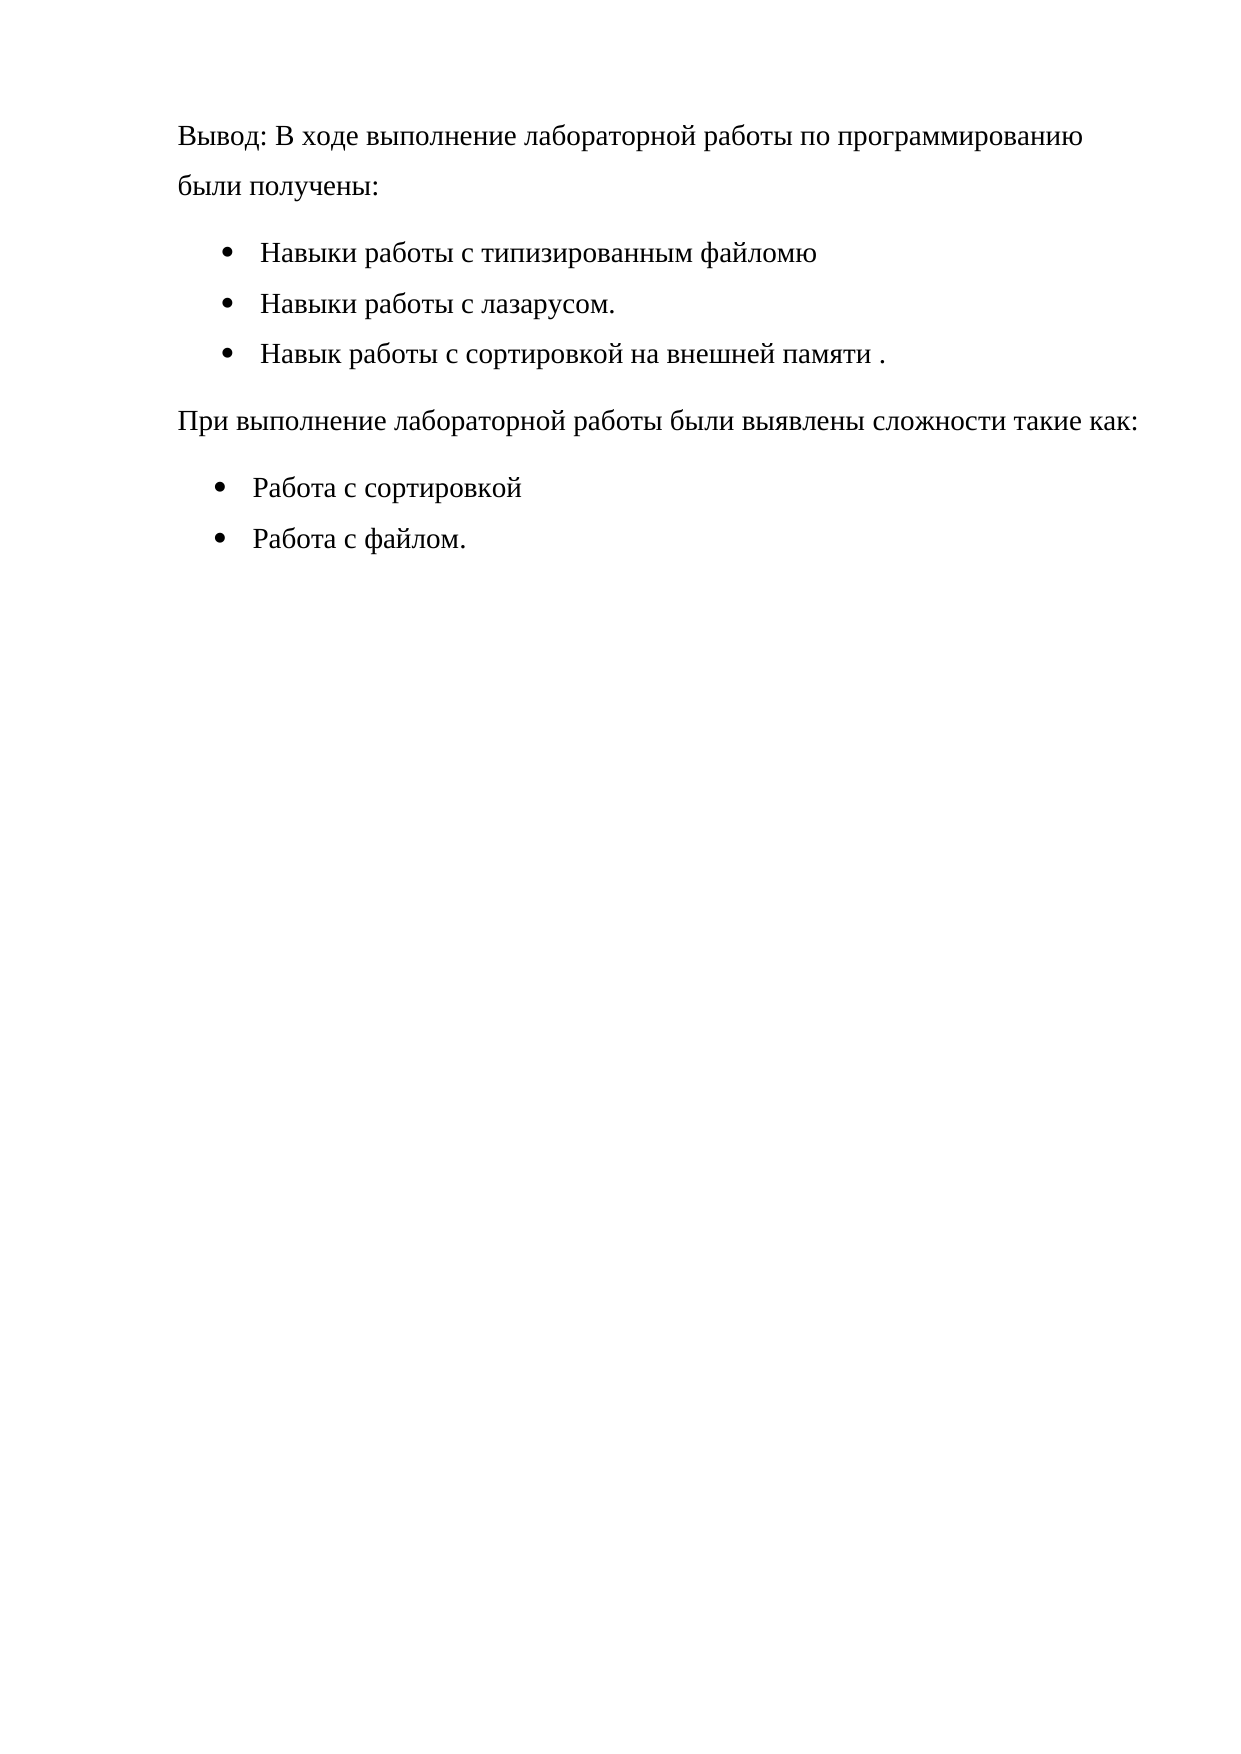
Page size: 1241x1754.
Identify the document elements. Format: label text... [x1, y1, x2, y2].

list Навык работы с сортировкой на внешней памяти . [222, 336, 1152, 370]
list Работа с сортировкой [215, 470, 1152, 504]
list Работа с файлом. [215, 521, 1152, 554]
list Навыки работы с лазарусом. [222, 286, 1152, 319]
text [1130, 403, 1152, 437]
text При выполнение лабораторной работы были выявлены сложности такие как: [177, 403, 873, 437]
text Вывод: В ходе выполнение лабораторной работы по программированию были получены: [177, 118, 1152, 202]
list Навыки работы с типизированным файломю [222, 235, 1152, 269]
